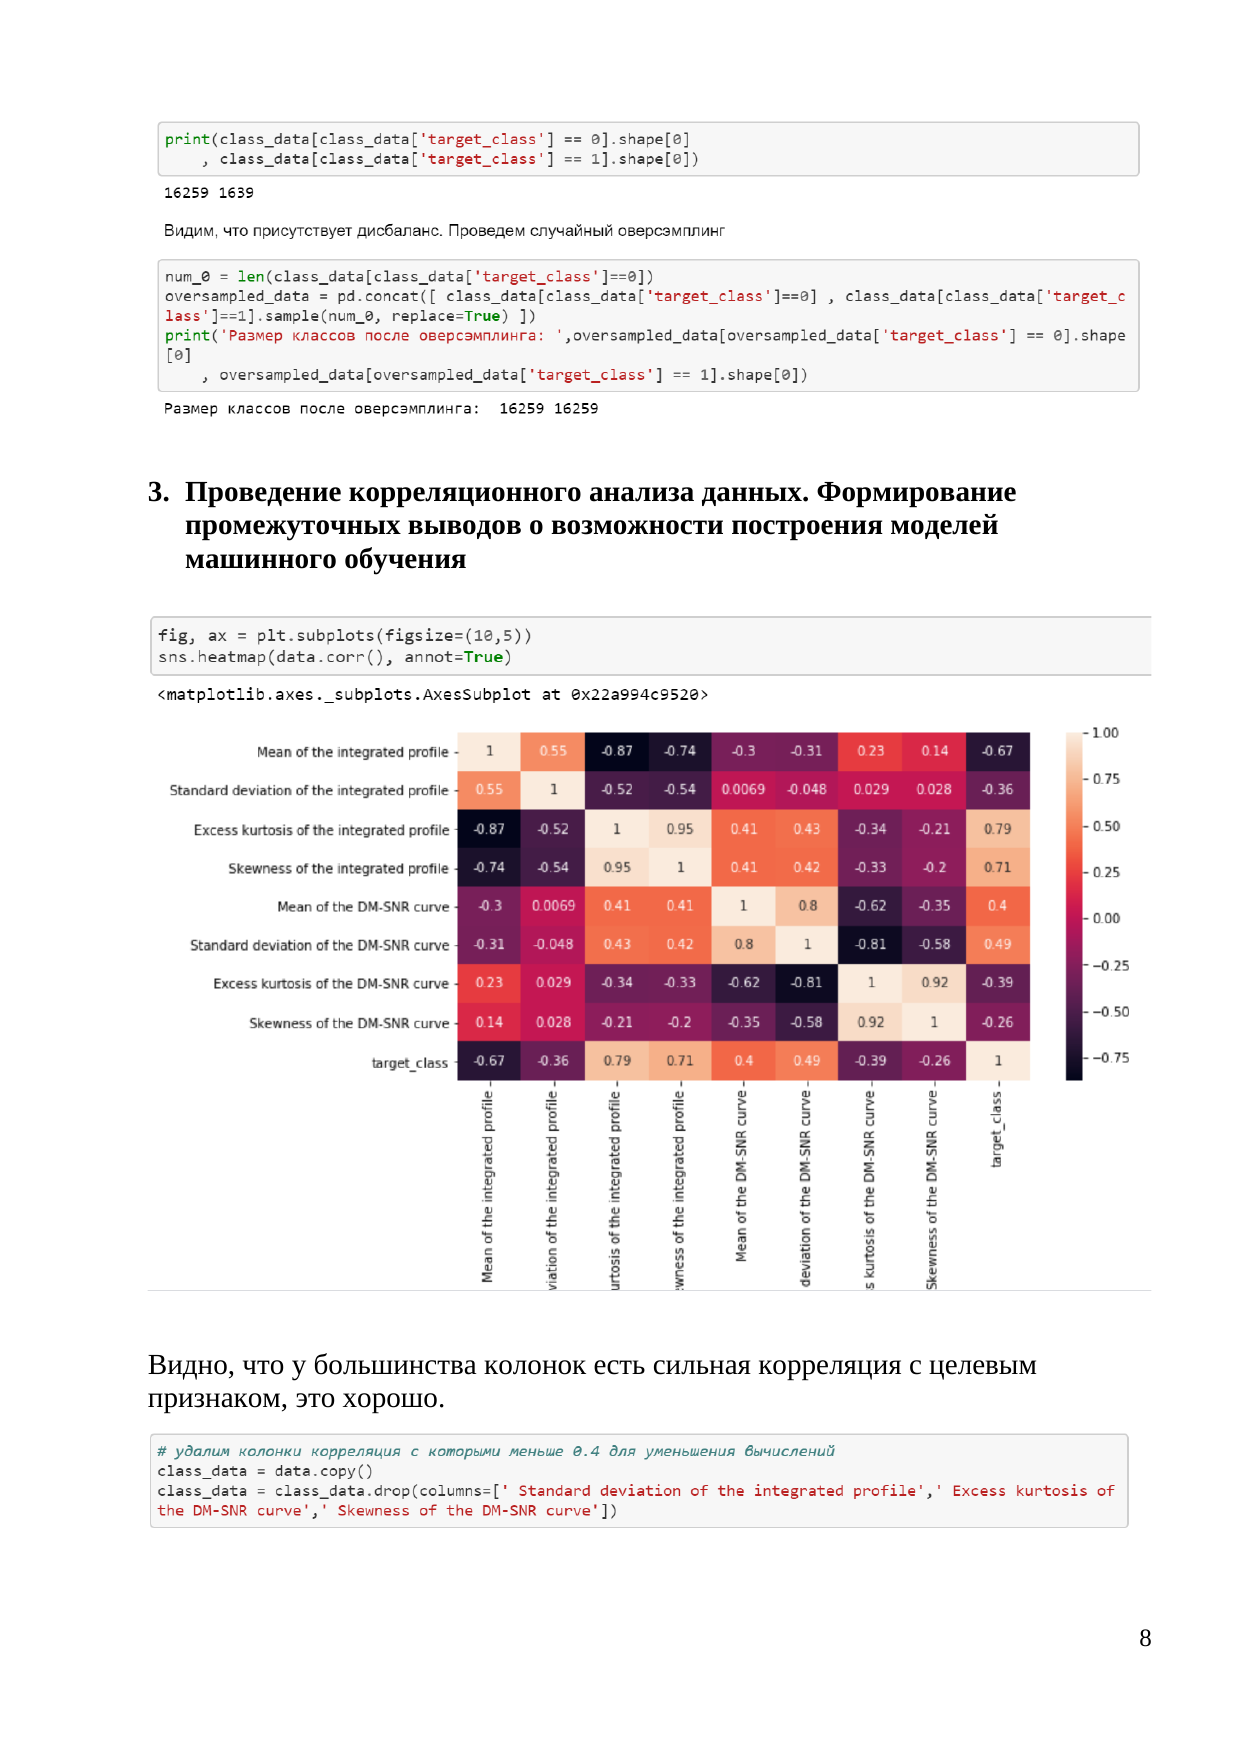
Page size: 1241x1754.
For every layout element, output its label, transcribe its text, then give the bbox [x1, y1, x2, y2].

text Видно, что у большинства колонок есть сильная корреляция с целевым признаком, это хорошо. [445, 1347, 1152, 1414]
picture [147, 1426, 1152, 1542]
picture [147, 615, 1152, 1294]
subtitle Проведение корреляционного анализа данных. Формирование промежуточных выводов о возможности построения моделей машинного обучения [148, 474, 1152, 574]
picture [147, 118, 1152, 424]
